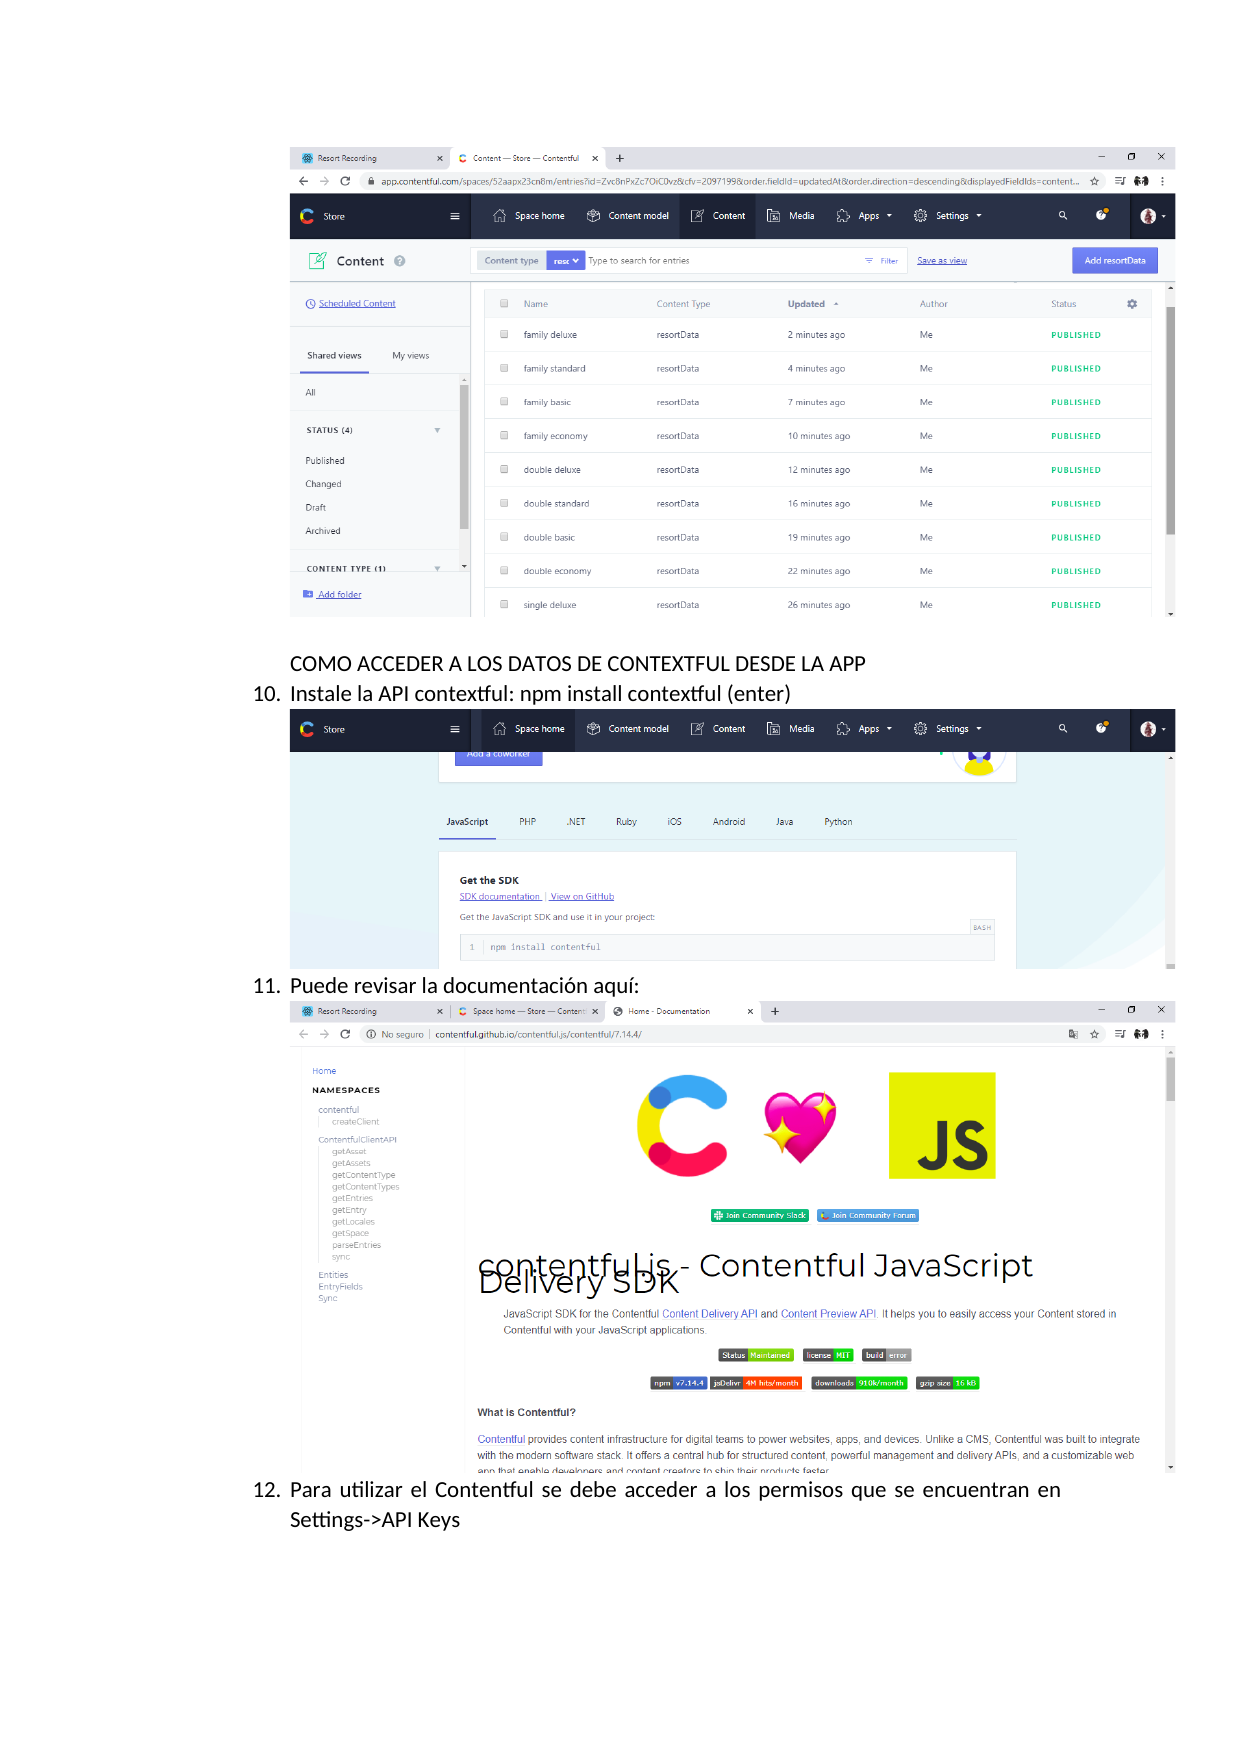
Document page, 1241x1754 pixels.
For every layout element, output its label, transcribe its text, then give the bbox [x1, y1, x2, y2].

list COMO ACCEDER A LOS DATOS DE CONTEXTFUL DESDE LA APP [290, 649, 1063, 677]
picture [289, 1001, 1176, 1473]
list Para utilizar el Contentful se debe acceder a los permisos que se encuentran en Settings->API Keys [252, 1475, 1063, 1533]
list Puede revisar la documentación aquí: [252, 971, 1063, 999]
picture [289, 147, 1176, 617]
picture [289, 709, 1176, 969]
list Instale la API contextful: npm install contextful (enter) [252, 679, 1063, 707]
